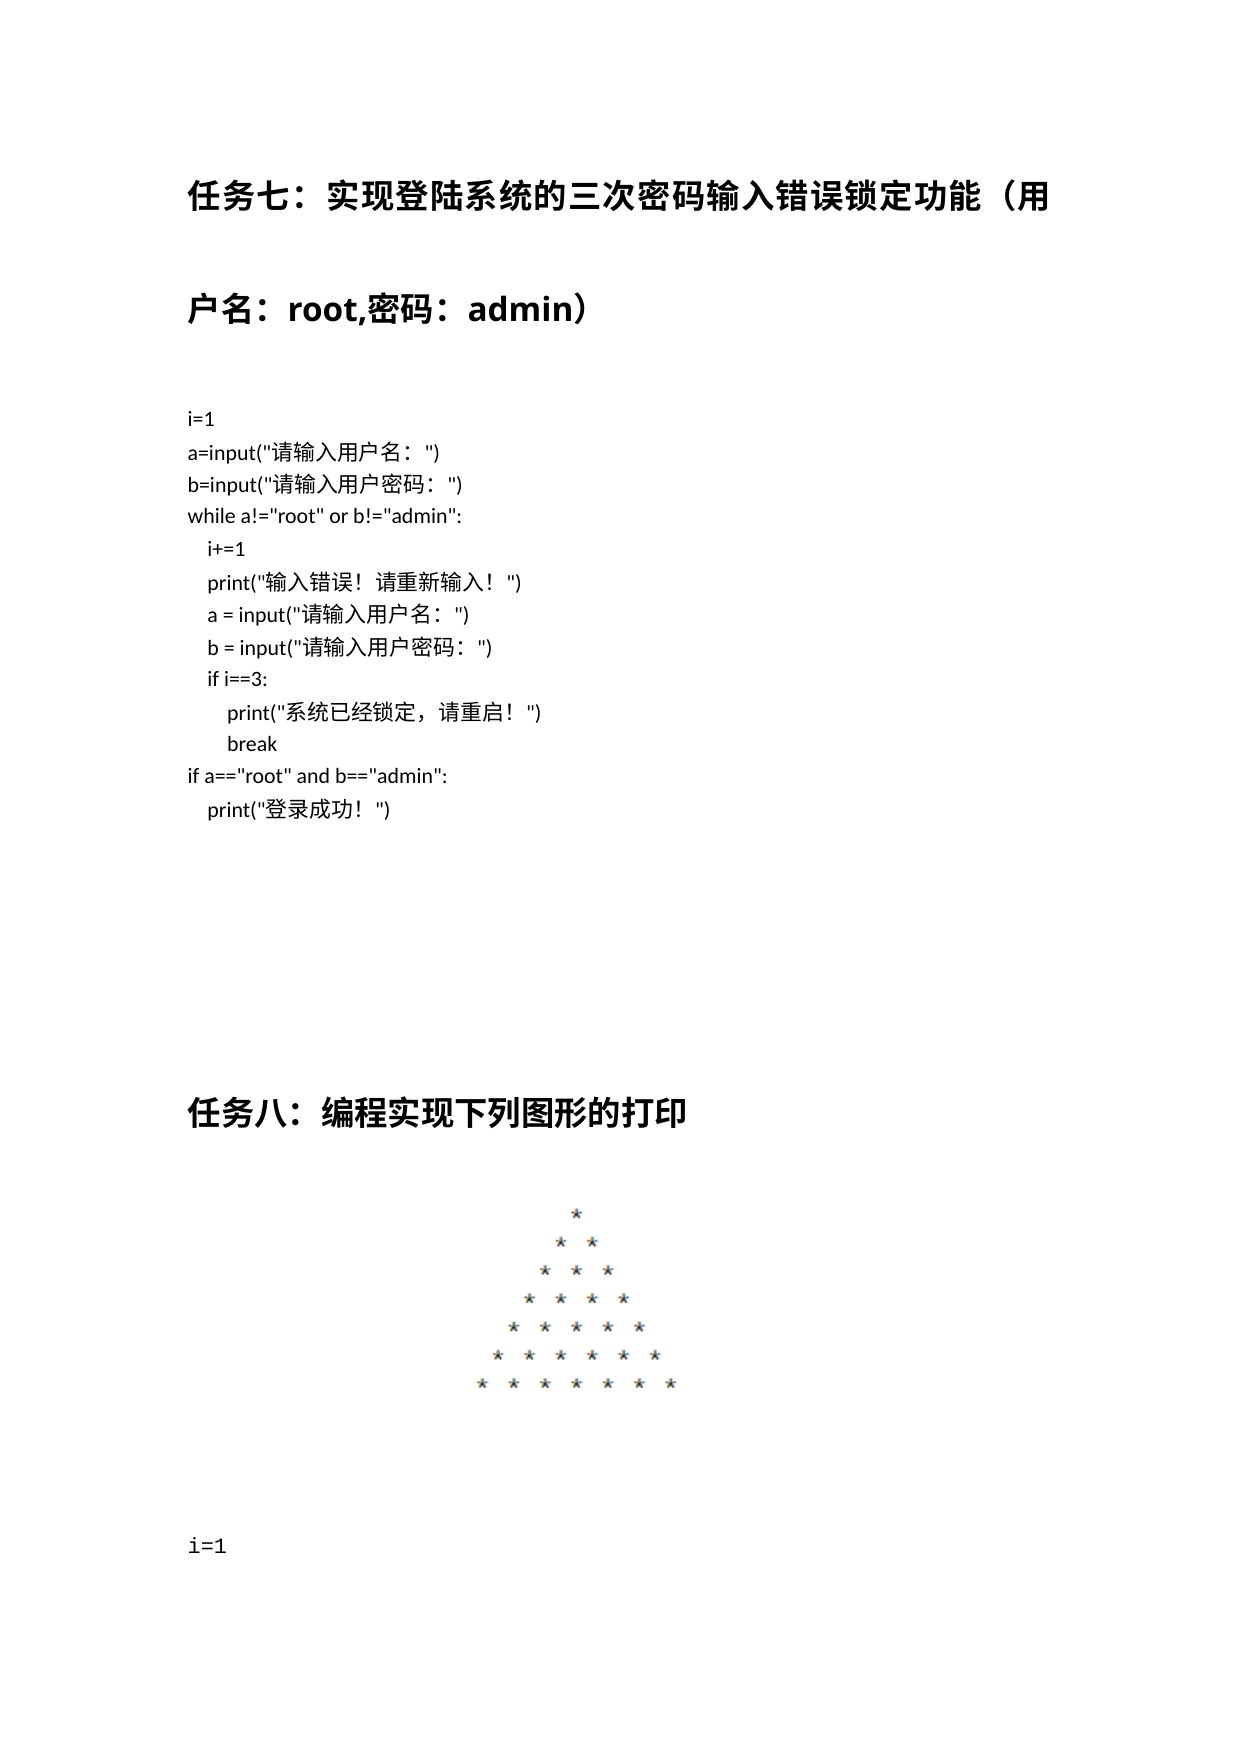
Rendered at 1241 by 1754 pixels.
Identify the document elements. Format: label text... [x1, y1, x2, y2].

picture [446, 1206, 795, 1443]
subtitle 任务七：实现登陆系统的三次密码输入错误锁定功能（用户名：root,密码：admin） [187, 162, 1053, 339]
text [187, 1531, 1053, 1563]
subtitle 任务八：编程实现下列图形的打印 [187, 1079, 1053, 1144]
text i=1 a=input("请输入用户名：") b=input("请输入用户密码：") while a!="root" or b!="admin": i+=1 print("输入错误！请重新输入！") a = input("请输入用户名：") b = input("请输入用户密码：") if i==3: print("系统已经锁定，请重启！") break if a=="root" and b=="admin": print("登录成功！") [187, 402, 1053, 824]
